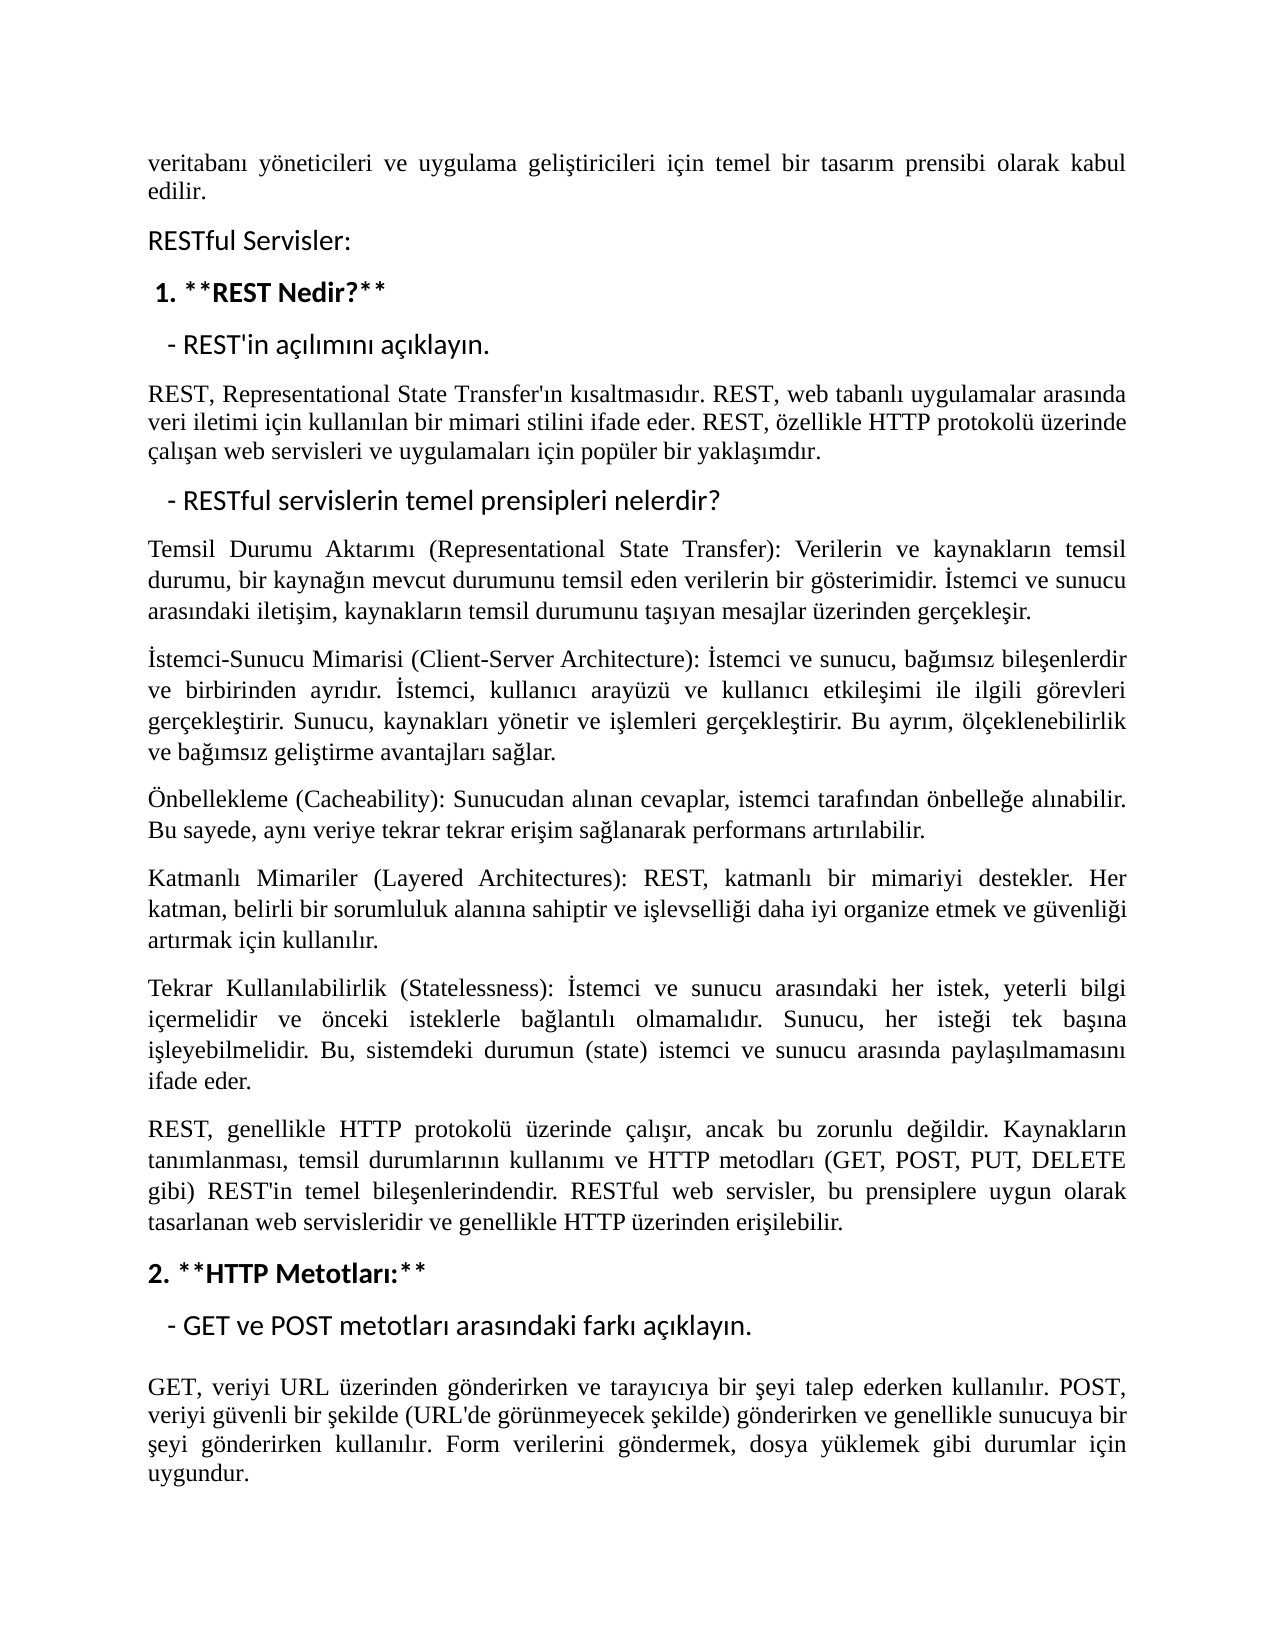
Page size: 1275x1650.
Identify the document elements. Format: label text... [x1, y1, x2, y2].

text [148, 148, 1127, 205]
text RESTful Servisler: [148, 222, 1127, 257]
text Temsil Durumu Aktarımı (Representational State Transfer): Verilerin ve kaynakların temsil durumu, bir kaynağın mevcut durumunu temsil eden verilerin bir gösterimidir. İstemci ve sunucu arasındaki iletişim, kaynakların temsil durumunu taşıyan mesajlar üzerinden gerçekleşir. [148, 534, 1127, 625]
text Katmanlı Mimariler (Layered Architectures): REST, katmanlı bir mimariyi destekler. Her katman, belirli bir sorumluluk alanına sahiptir ve işlevselliği daha iyi organize etmek ve güvenliği artırmak için kullanılır. [148, 863, 1127, 954]
text GET, veriyi URL üzerinden gönderirken ve tarayıcıya bir şeyi talep ederken kullanılır. POST, veriyi güvenli bir şekilde (URL'de görünmeyecek şekilde) gönderirken ve genellikle sunucuya bir şeyi gönderirken kullanılır. Form verilerini göndermek, dosya yüklemek gibi durumlar için uygundur. [148, 1372, 1127, 1487]
text - GET ve POST metotları arasındaki farkı açıklayın. [148, 1307, 1127, 1343]
text 2. **HTTP Metotları:** [148, 1255, 1127, 1290]
text REST, genellikle HTTP protokolü üzerinde çalışır, ancak bu zorunlu değildir. Kaynakların tanımlanması, temsil durumlarının kullanımı ve HTTP metodları (GET, POST, PUT, DELETE gibi) REST'in temel bileşenlerindendir. RESTful web servisler, bu prensiplere uygun olarak tasarlanan web servisleridir ve genellikle HTTP üzerinden erişilebilir. [148, 1114, 1127, 1236]
text - RESTful servislerin temel prensipleri nelerdir? [148, 482, 1127, 517]
text - REST'in açılımını açıklayın. [148, 326, 1127, 362]
text Önbellekleme (Cacheability): Sunucudan alınan cevaplar, istemci tarafından önbelleğe alınabilir. Bu sayede, aynı veriye tekrar tekrar erişim sağlanarak performans artırılabilir. [148, 784, 1127, 844]
text 1. **REST Nedir?** [148, 274, 1127, 310]
text Tekrar Kullanılabilirlik (Statelessness): İstemci ve sunucu arasındaki her istek, yeterli bilgi içermelidir ve önceki isteklerle bağlantılı olmamalıdır. Sunucu, her isteği tek başına işleyebilmelidir. Bu, sistemdeki durumun (state) istemci ve sunucu arasında paylaşılmamasını ifade eder. [148, 973, 1127, 1095]
text REST, Representational State Transfer'ın kısaltmasıdır. REST, web tabanlı uygulamalar arasında veri iletimi için kullanılan bir mimari stilini ifade eder. REST, özellikle HTTP protokolü üzerinde çalışan web servisleri ve uygulamaları için popüler bir yaklaşımdır. [148, 379, 1127, 465]
text İstemci-Sunucu Mimarisi (Client-Server Architecture): İstemci ve sunucu, bağımsız bileşenlerdir ve birbirinden ayrıdır. İstemci, kullanıcı arayüzü ve kullanıcı etkileşimi ile ilgili görevleri gerçekleştirir. Sunucu, kaynakları yönetir ve işlemleri gerçekleştirir. Bu ayrım, ölçeklenebilirlik ve bağımsız geliştirme avantajları sağlar. [148, 644, 1127, 766]
